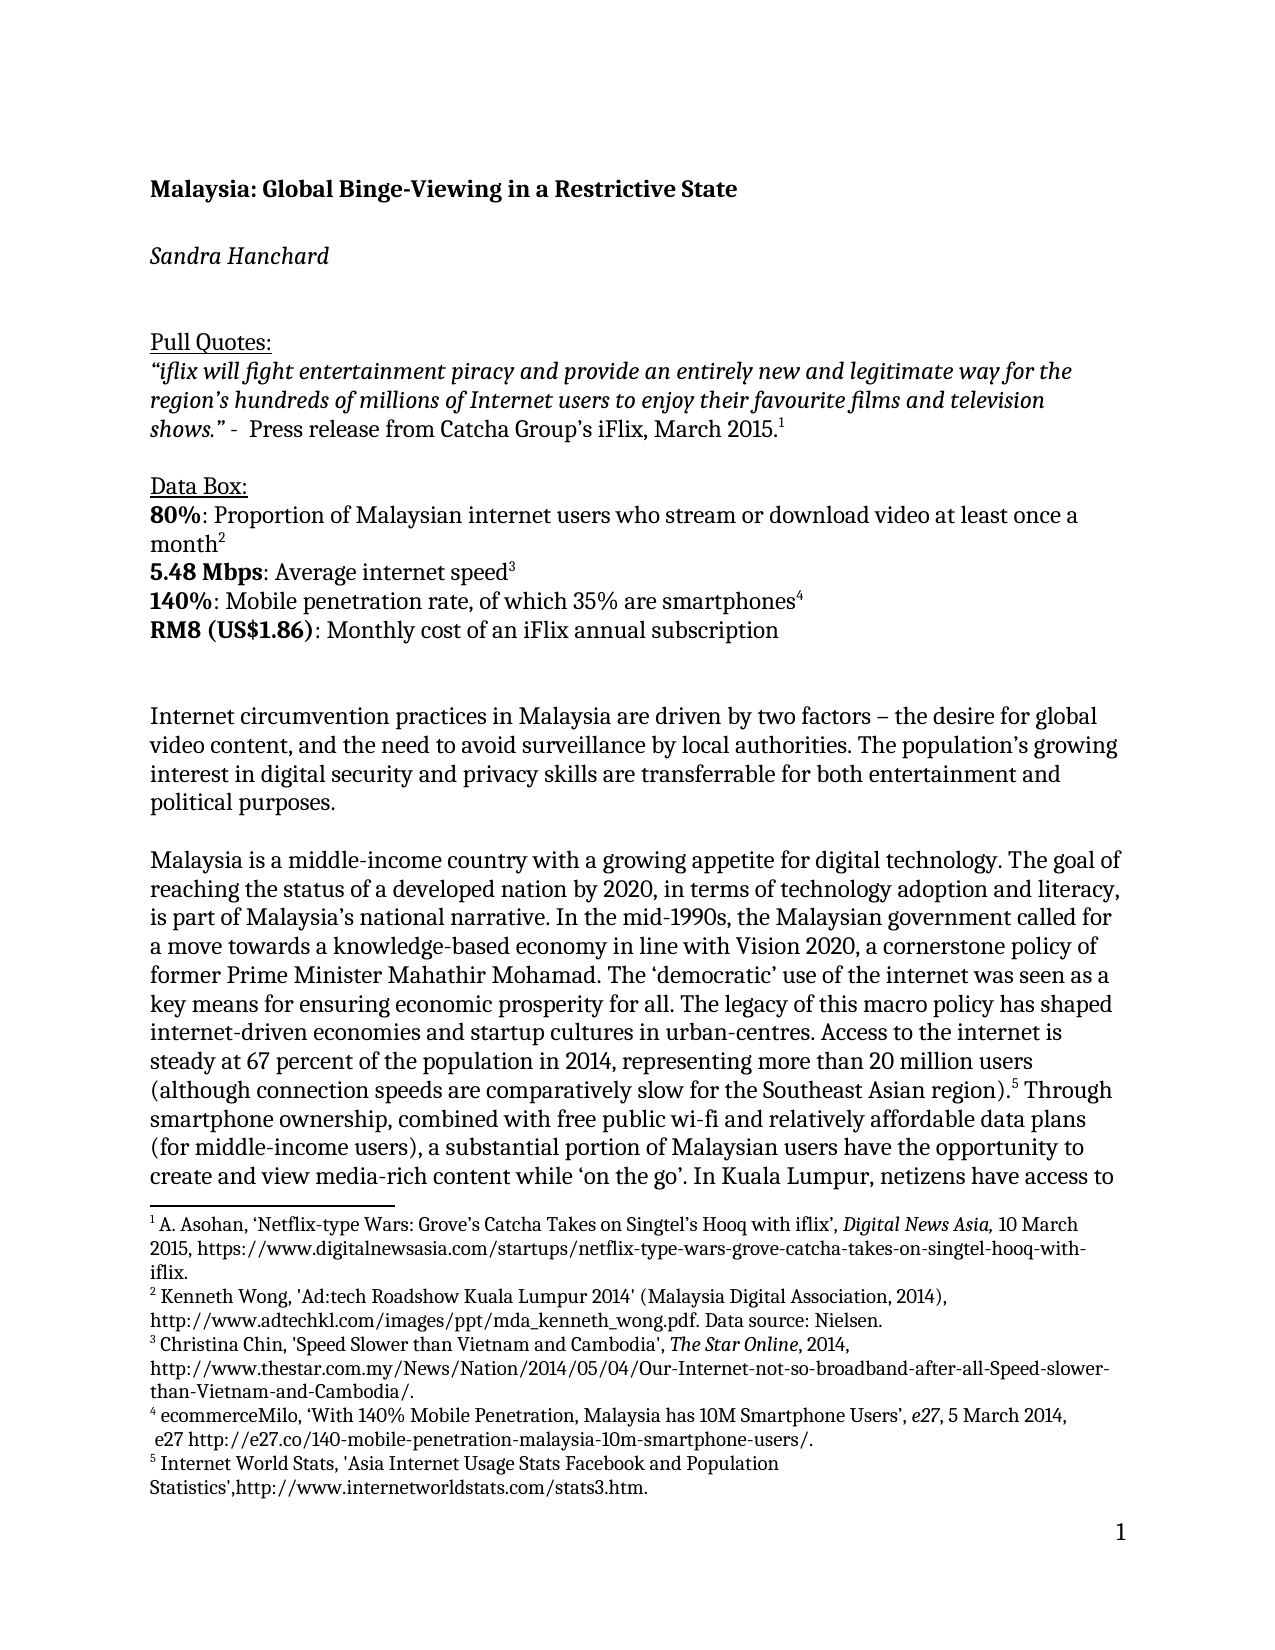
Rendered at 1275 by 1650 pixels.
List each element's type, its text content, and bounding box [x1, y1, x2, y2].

subtitle Malaysia: Global Binge-Viewing in a Restrictive State [150, 175, 1125, 242]
text 5.48 Mbps: Average internet speed [150, 558, 1125, 587]
text Data Box: [150, 472, 1125, 501]
text Sandra Hanchard [150, 242, 1125, 271]
text RM8 (US$1.86): Monthly cost of an iFlix annual subscription [150, 616, 1125, 644]
text 140%: Mobile penetration rate, of which 35% are smartphones [150, 587, 1125, 616]
text 80%: Proportion of Malaysian internet users who stream or download video at least once a month [150, 501, 1125, 558]
text Internet circumvention practices in Malaysia are driven by two factors – the desire for global video content, and the need to avoid surveillance by local authorities. The population’s growing interest in digital security and privacy skills are transferrable for both entertainment and political purposes. [150, 702, 1125, 817]
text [150, 846, 1125, 1191]
text “iflix will fight entertainment piracy and provide an entirely new and legitimate way for the region’s hundreds of millions of Internet users to enjoy their favourite films and television shows.” - Press release from Catcha Group’s iFlix, March 2015. [150, 357, 1125, 472]
text Pull Quotes: [150, 328, 1125, 357]
